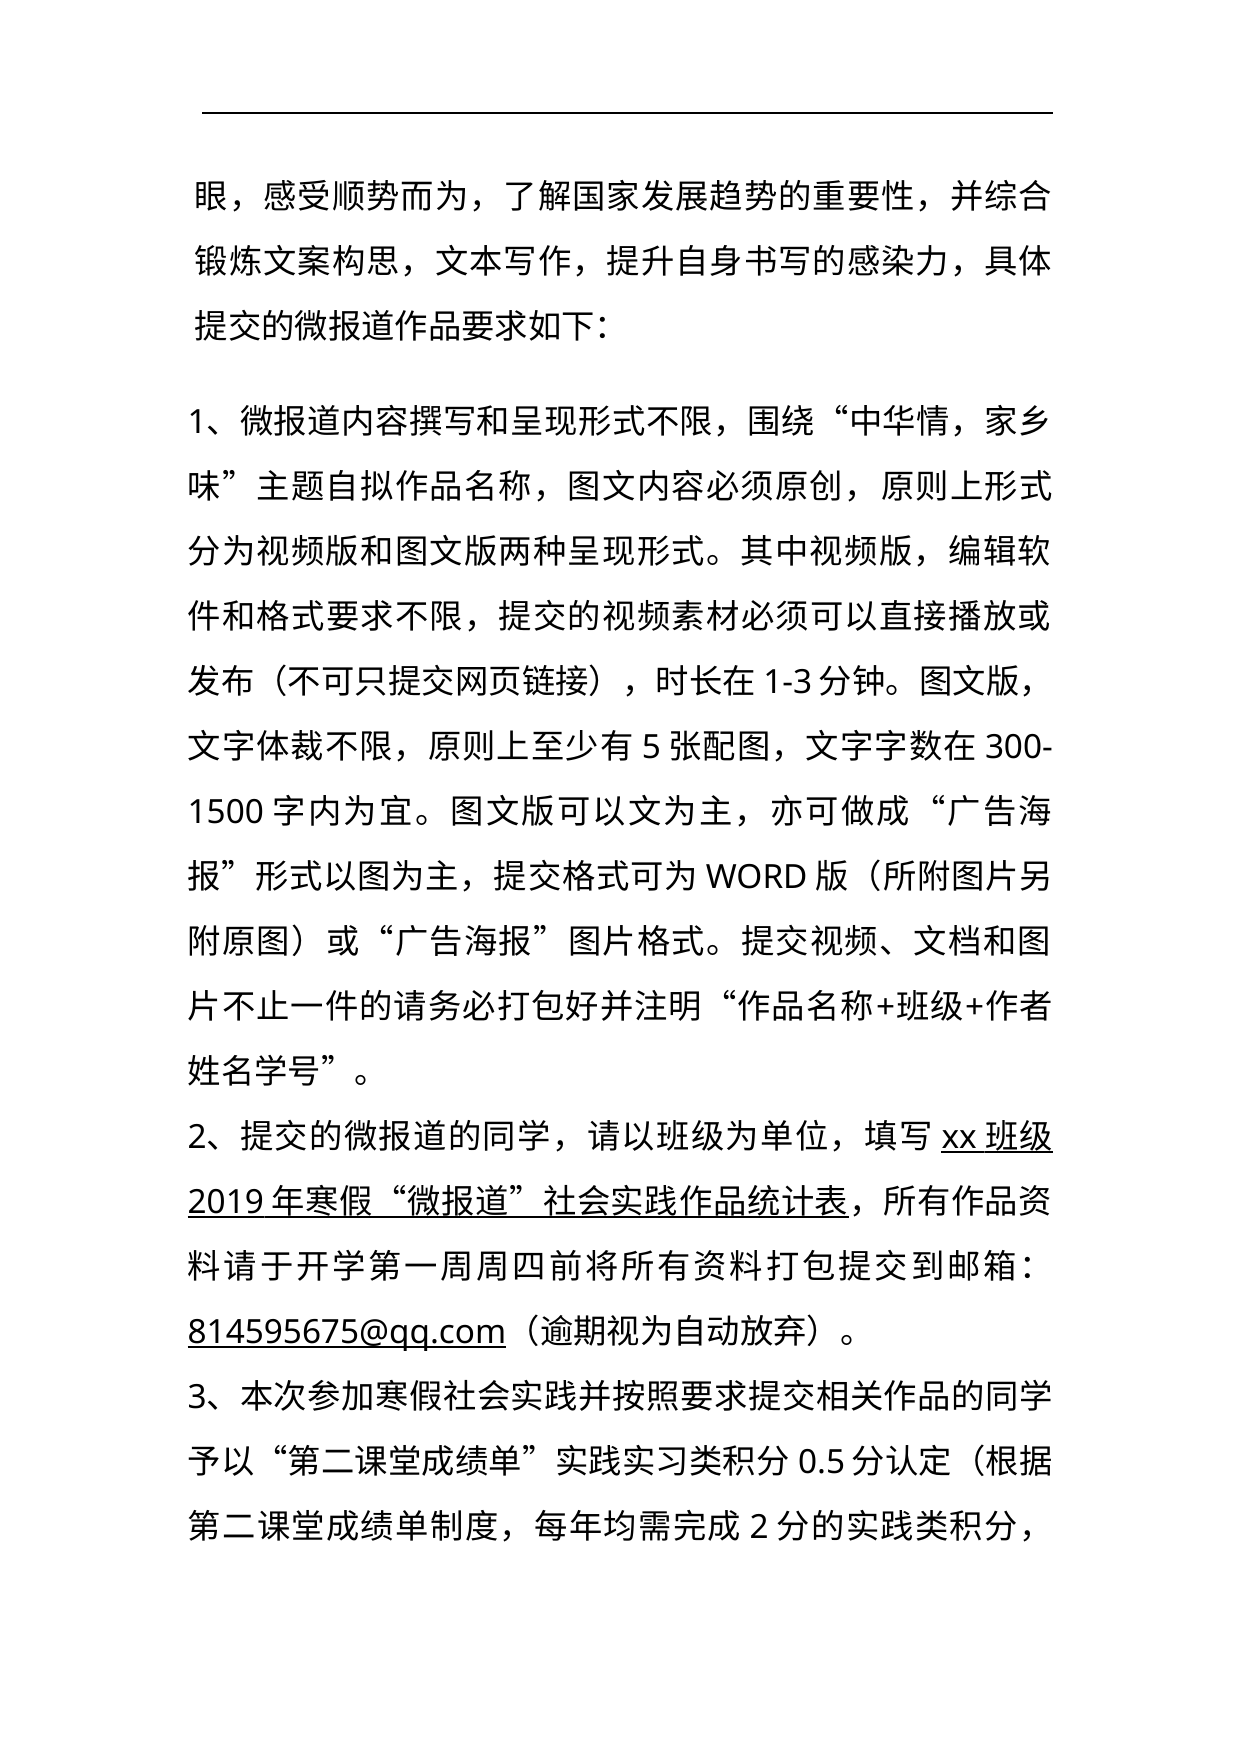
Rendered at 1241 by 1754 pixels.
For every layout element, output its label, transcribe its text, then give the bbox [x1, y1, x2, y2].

list 微报道内容撰写和呈现形式不限，围绕“中华情，家乡味”主题自拟作品名称，图文内容必须原创，原则上形式分为视频版和图文版两种呈现形式。其中视频版，编辑软件和格式要求不限，提交的视频素材必须可以直接播放或发布（不可只提交网页链接），时长在1-3分钟。图文版，文字体裁不限，原则上至少有5张配图，文字字数在300-1500字内为宜。图文版可以文为主，亦可做成“广告海报”形式以图为主，提交格式可为WORD版（所附图片另附原图）或“广告海报”图片格式。提交视频、文档和图片不止一件的请务必打包好并注明“作品名称+班级+作者姓名学号”。 [187, 386, 1053, 1101]
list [187, 1361, 1053, 1556]
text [194, 162, 1053, 357]
list 提交的微报道的同学，请以班级为单位，填写xx班级2019年寒假“微报道”社会实践作品统计表，所有作品资料请于开学第一周周四前将所有资料打包提交到邮箱：814595675@qq.com（逾期视为自动放弃）。 [187, 1101, 1053, 1361]
